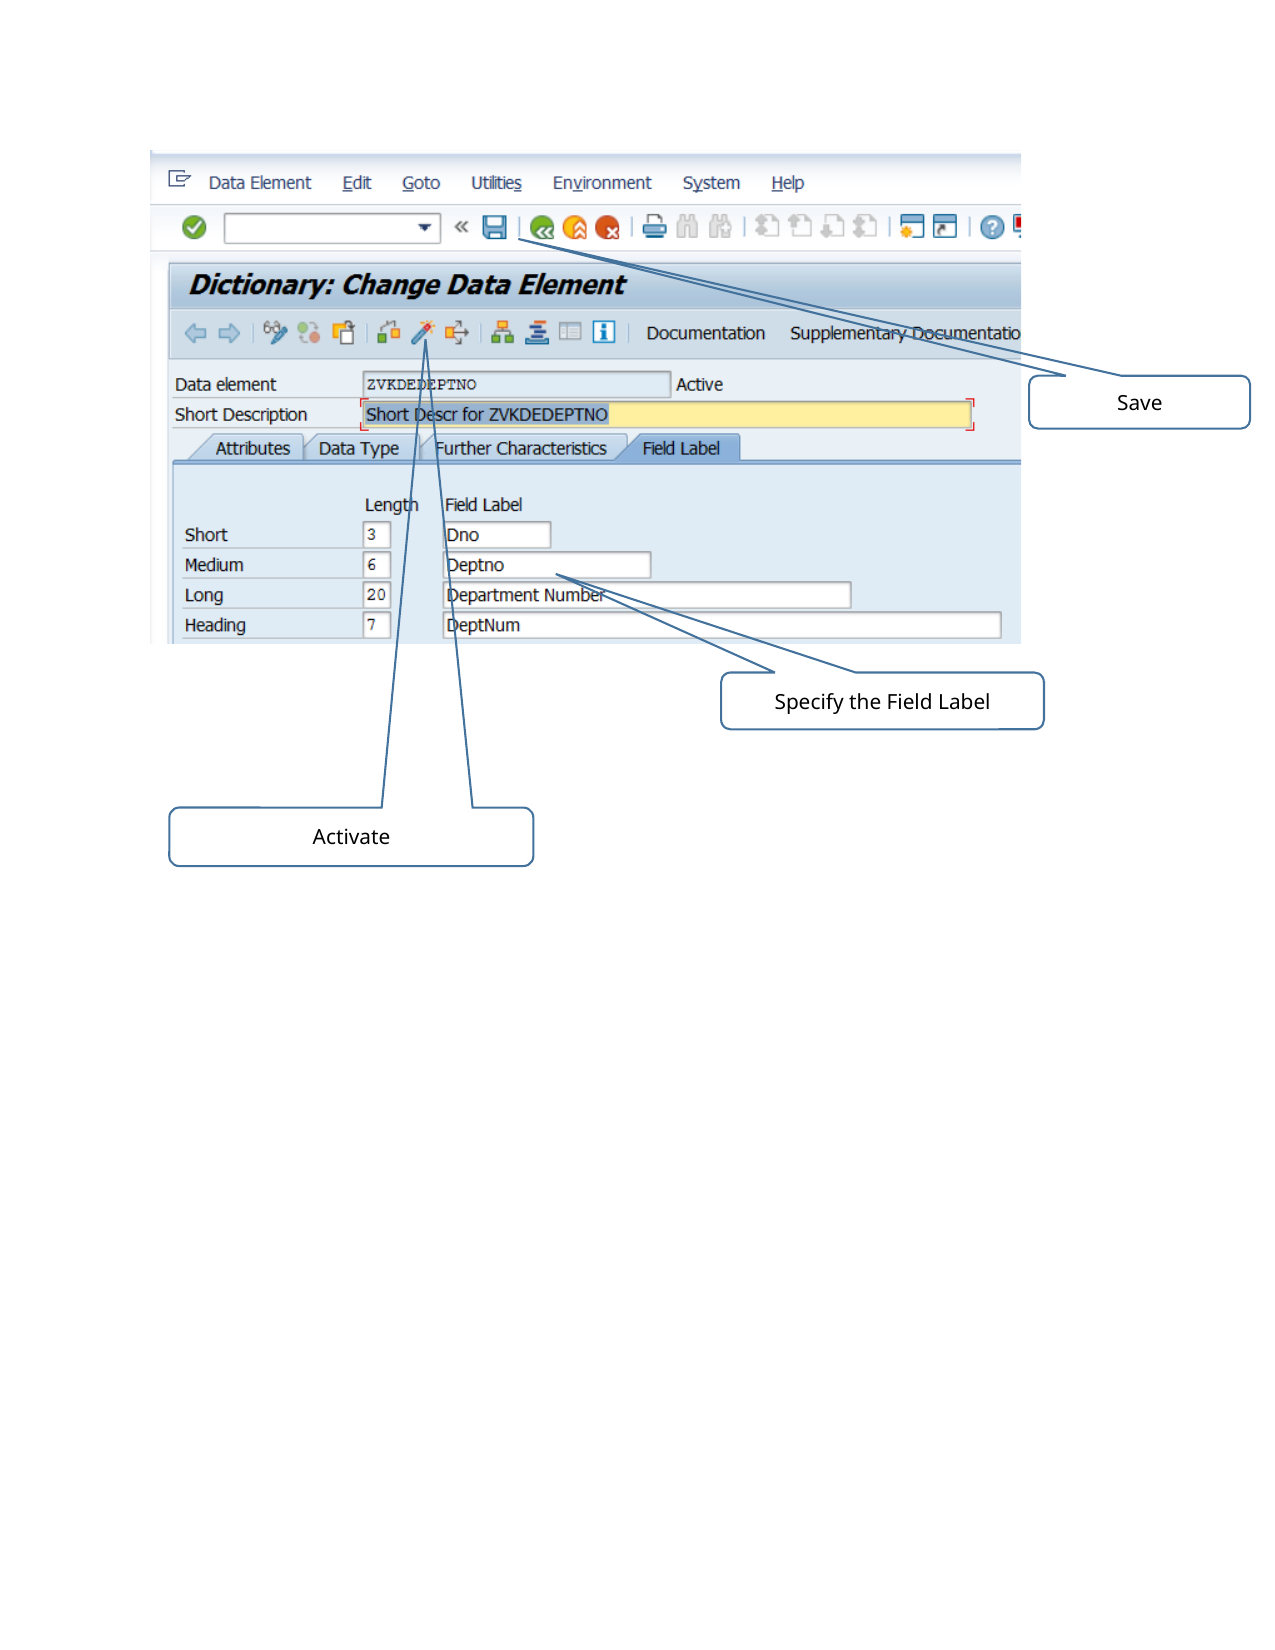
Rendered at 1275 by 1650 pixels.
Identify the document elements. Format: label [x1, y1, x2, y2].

picture [590, 587, 762, 644]
picture [150, 150, 1022, 644]
picture [699, 282, 1022, 363]
picture [399, 357, 455, 644]
